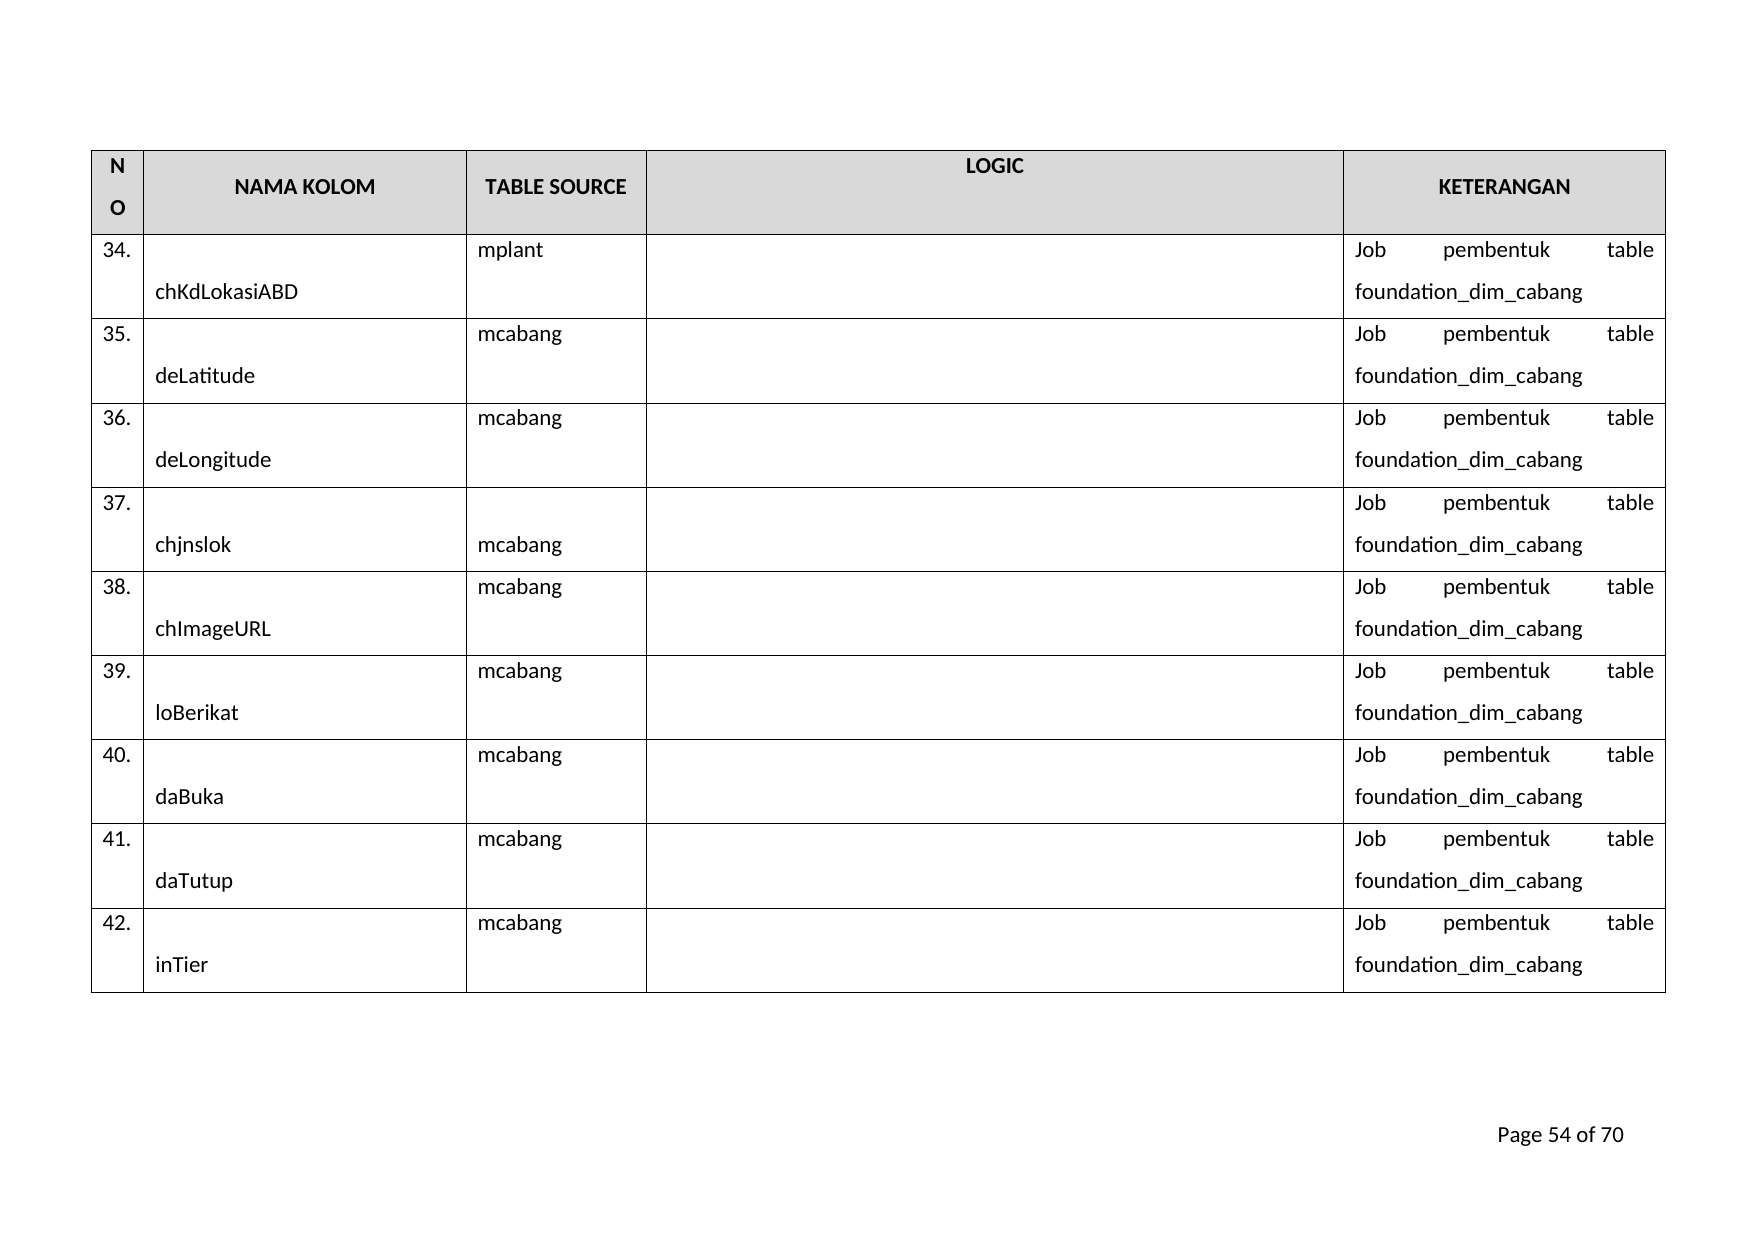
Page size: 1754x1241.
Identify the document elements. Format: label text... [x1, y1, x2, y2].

table_cell [647, 404, 1343, 487]
table_cell [92, 572, 143, 655]
table_cell daTutup [144, 824, 466, 907]
table_cell Job pembentuk table foundation_dim_cabang [1344, 488, 1665, 571]
table_cell [647, 488, 1343, 571]
table_cell [92, 824, 143, 907]
table_cell mcabang [467, 572, 646, 655]
table_cell chImageURL [144, 572, 466, 655]
table_cell mcabang [467, 488, 646, 571]
table_header NAMA KOLOM [144, 151, 466, 234]
table_cell mcabang [467, 319, 646, 402]
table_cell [1344, 319, 1665, 402]
table_cell deLatitude [144, 319, 466, 402]
table_cell Job pembentuk table foundation_dim_cabang [1344, 404, 1665, 487]
table_cell [647, 740, 1343, 823]
table_cell Job pembentuk table foundation_dim_cabang [1344, 740, 1665, 823]
table_cell [647, 656, 1343, 739]
table_cell [647, 235, 1343, 318]
table_cell Job pembentuk table foundation_dim_cabang [1344, 656, 1665, 739]
table_cell [647, 319, 1343, 402]
table_cell chKdLokasiABD [144, 235, 466, 318]
table_header TABLE SOURCE [467, 151, 646, 234]
table_cell mplant [467, 235, 646, 318]
table_cell [92, 404, 143, 487]
table_cell mcabang [467, 740, 646, 823]
table_cell daBuka [144, 740, 466, 823]
table_cell [92, 656, 143, 739]
table_cell mcabang [467, 824, 646, 907]
table_cell [647, 909, 1343, 992]
table_cell [92, 488, 143, 571]
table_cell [1344, 909, 1665, 992]
table_cell [647, 824, 1343, 907]
table_header LOGIC [647, 151, 1343, 234]
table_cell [1344, 824, 1665, 907]
table_cell [647, 572, 1343, 655]
table_cell [92, 740, 143, 823]
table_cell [1344, 235, 1665, 318]
table_cell mcabang [467, 404, 646, 487]
table_header KETERANGAN [1344, 151, 1665, 234]
table_cell Job pembentuk table foundation_dim_cabang [1344, 572, 1665, 655]
table_cell mcabang [467, 909, 646, 992]
table_cell deLongitude [144, 404, 466, 487]
table_cell [92, 319, 143, 402]
table_cell [92, 909, 143, 992]
table_cell [92, 235, 143, 318]
table_cell loBerikat [144, 656, 466, 739]
table_cell mcabang [467, 656, 646, 739]
table_cell chjnslok [144, 488, 466, 571]
table_header NO [92, 151, 143, 234]
table_cell inTier [144, 909, 466, 992]
